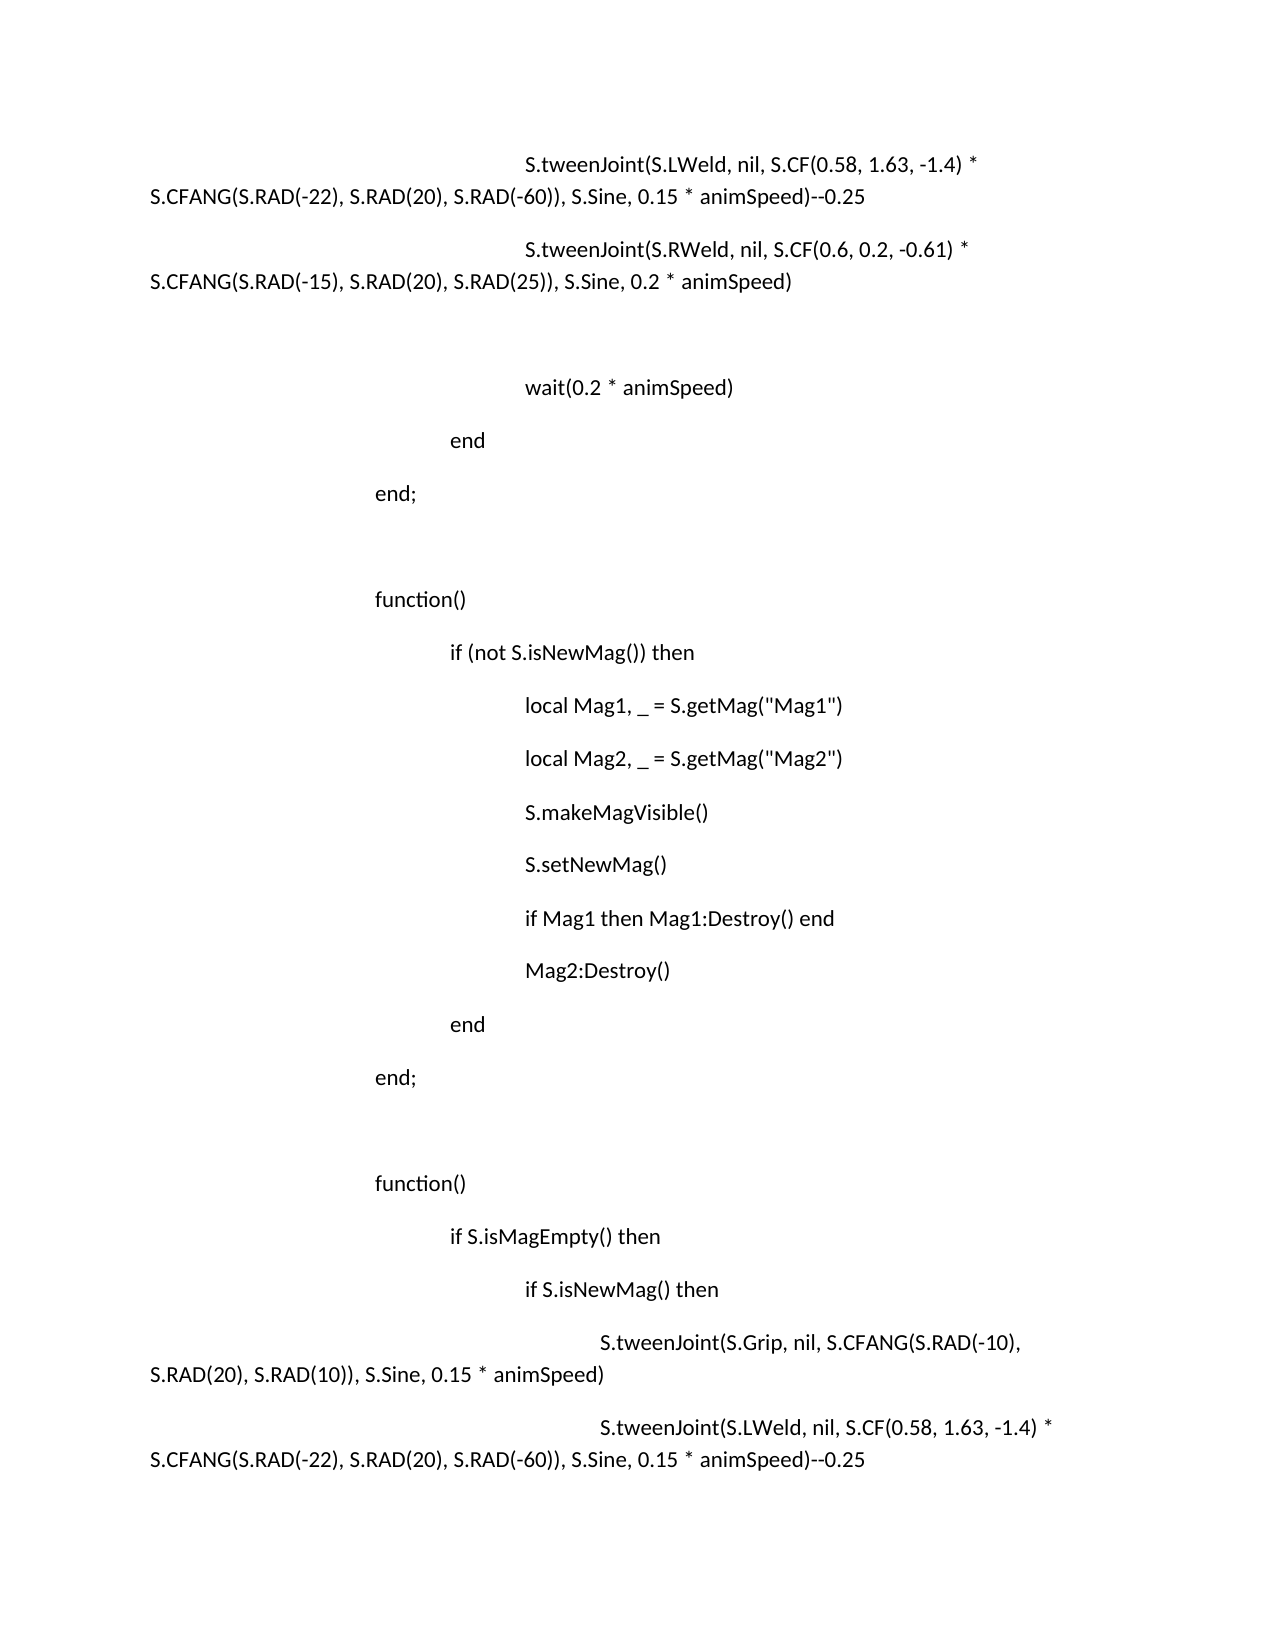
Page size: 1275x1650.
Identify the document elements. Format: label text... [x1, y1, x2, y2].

text end; [150, 479, 1125, 507]
text if S.isNewMag() then [150, 1275, 1125, 1303]
text end [150, 1010, 1125, 1038]
text S.tweenJoint(S.LWeld, nil, S.CF(0.58, 1.63, -1.4) * S.CFANG(S.RAD(-22), S.RAD(20), S.RAD(-60)), S.Sine, 0.15 * animSpeed)--0.25 [150, 150, 1125, 210]
text S.tweenJoint(S.LWeld, nil, S.CF(0.58, 1.63, -1.4) * S.CFANG(S.RAD(-22), S.RAD(20), S.RAD(-60)), S.Sine, 0.15 * animSpeed)--0.25 [150, 1413, 1125, 1473]
text local Mag1, _ = S.getMag("Mag1") [150, 692, 1125, 719]
text function() [150, 586, 1125, 613]
text S.makeMagVisible() [150, 798, 1125, 826]
text S.setNewMag() [150, 851, 1125, 879]
text end; [150, 1063, 1125, 1091]
text Mag2:Destroy() [150, 957, 1125, 985]
text if S.isMagEmpty() then [150, 1222, 1125, 1250]
text if Mag1 then Mag1:Destroy() end [150, 904, 1125, 932]
text wait(0.2 * animSpeed) [150, 373, 1125, 401]
text S.tweenJoint(S.Grip, nil, S.CFANG(S.RAD(-10), S.RAD(20), S.RAD(10)), S.Sine, 0.15 * animSpeed) [150, 1328, 1125, 1388]
text local Mag2, _ = S.getMag("Mag2") [150, 744, 1125, 773]
text function() [150, 1169, 1125, 1197]
text end [150, 426, 1125, 454]
text if (not S.isNewMag()) then [150, 638, 1125, 667]
text S.tweenJoint(S.RWeld, nil, S.CF(0.6, 0.2, -0.61) * S.CFANG(S.RAD(-15), S.RAD(20), S.RAD(25)), S.Sine, 0.2 * animSpeed) [150, 235, 1125, 295]
